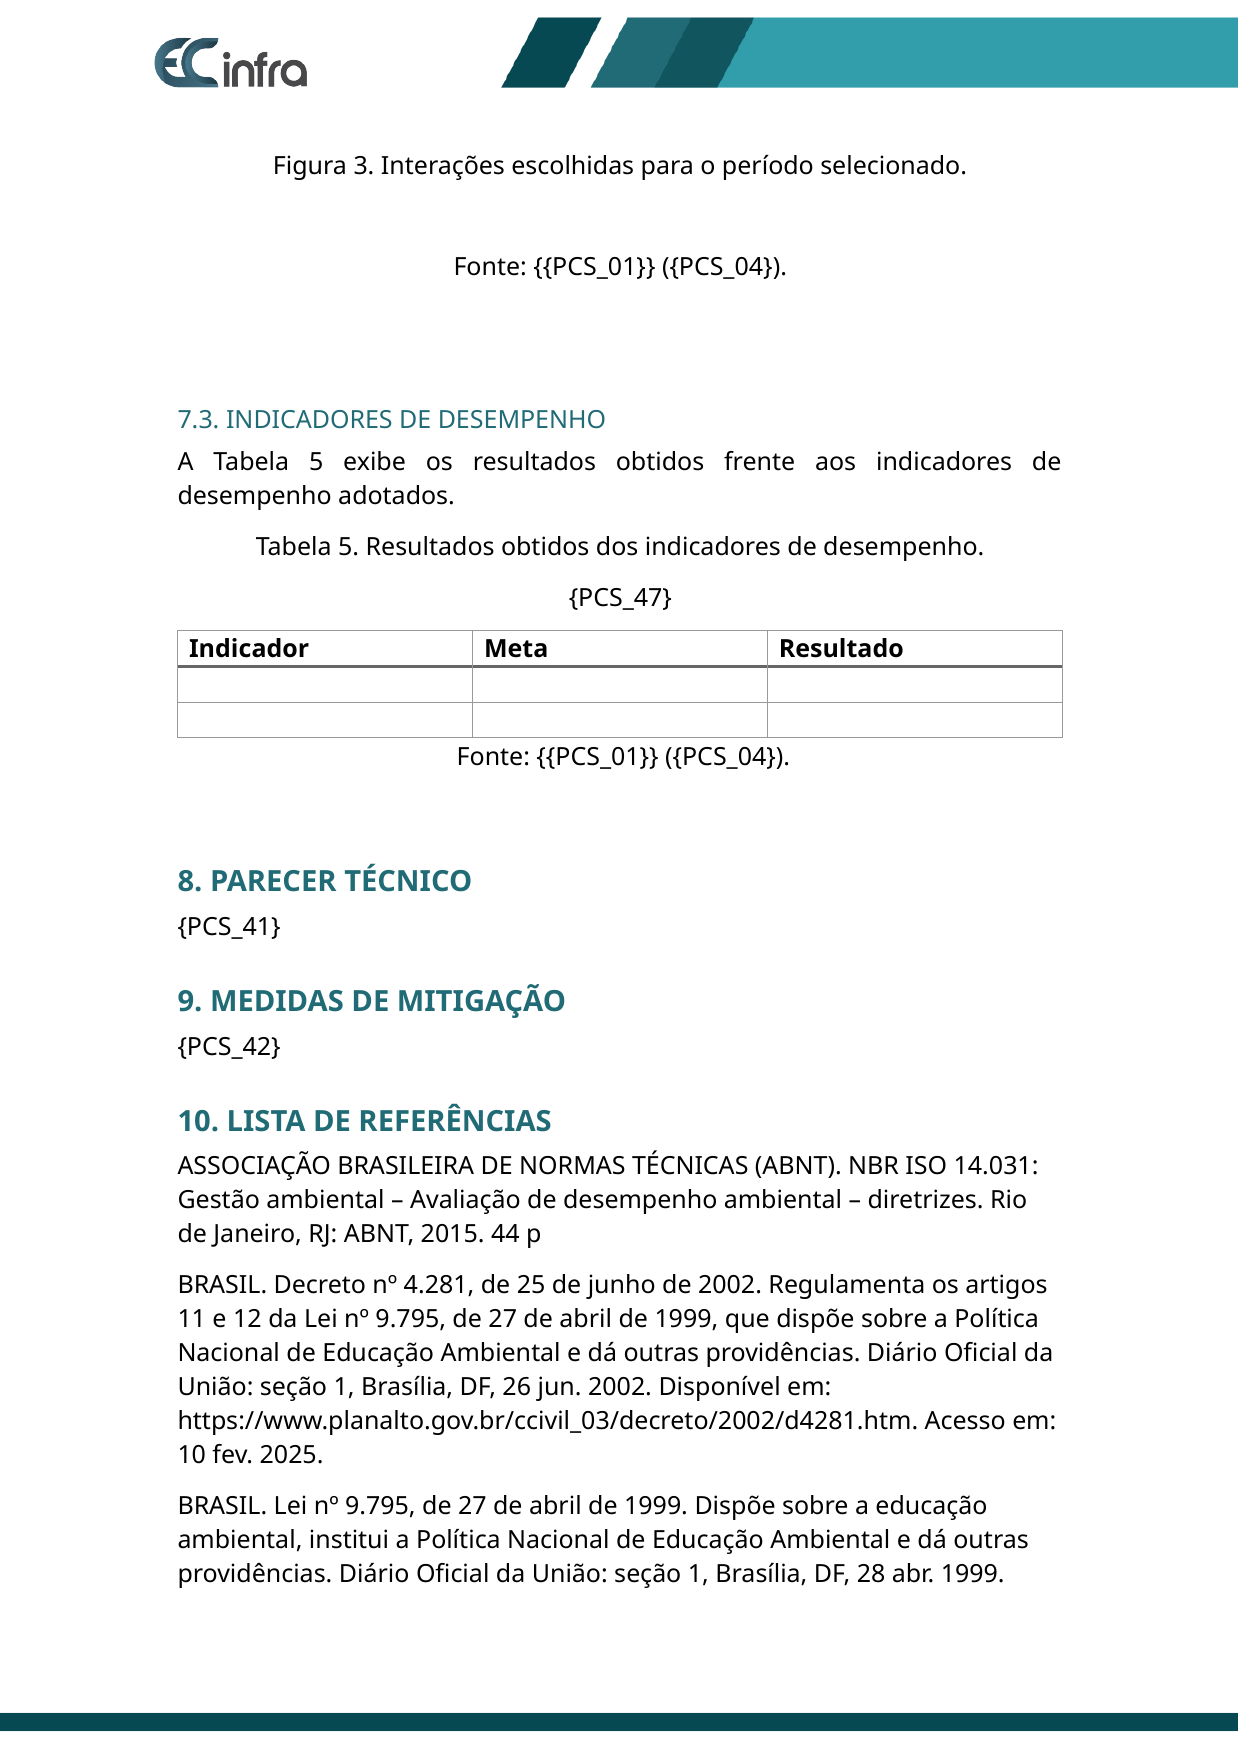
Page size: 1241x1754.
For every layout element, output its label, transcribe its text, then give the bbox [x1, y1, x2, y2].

table_cell [473, 668, 767, 702]
text Fonte: {{PCS_01}} ({PCS_04}). [177, 249, 1063, 283]
table_cell [178, 703, 472, 737]
text BRASIL. Decreto nº 4.281, de 25 de junho de 2002. Regulamenta os artigos 11 e 12 da Lei nº 9.795, de 27 de abril de 1999, que dispõe sobre a Política Nacional de Educação Ambiental e dá outras providências. Diário Oficial da União: seção 1, Brasília, DF, 26 jun. 2002. Disponível em: https://www.planalto.gov.br/ccivil_03/decreto/2002/d4281.htm. Acesso em: 10 fev. 2025. [177, 1267, 1063, 1471]
text A Tabela 5 exibe os resultados obtidos frente aos indicadores de desempenho adotados. [177, 444, 1063, 512]
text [177, 1488, 1063, 1590]
table_header Indicador [178, 631, 472, 665]
table_cell [178, 668, 472, 702]
text ASSOCIAÇÃO BRASILEIRA DE NORMAS TÉCNICAS (ABNT). NBR ISO 14.031: Gestão ambiental – Avaliação de desempenho ambiental – diretrizes. Rio de Janeiro, RJ: ABNT, 2015. 44 p [177, 1148, 1063, 1250]
text Tabela 5. Resultados obtidos dos indicadores de desempenho. [177, 528, 1063, 562]
text {PCS_47} [177, 579, 1063, 613]
text Figura 3. Interações escolhidas para o período selecionado. [177, 148, 1063, 182]
table_cell [768, 703, 1062, 737]
subtitle Medidas de Mitigação [177, 980, 1063, 1020]
subtitle Lista de Referências [177, 1100, 1063, 1139]
text Fonte: {{PCS_01}} ({PCS_04}). [177, 738, 1063, 772]
table_header Resultado [768, 631, 1062, 665]
picture [0, 0, 1238, 1747]
text {PCS_41} [177, 909, 1063, 943]
table_header Meta [473, 631, 767, 665]
table_cell [768, 668, 1062, 702]
table_cell [473, 703, 767, 737]
text {PCS_42} [177, 1028, 1063, 1062]
subtitle Indicadores de Desempenho [177, 401, 1063, 435]
subtitle Parecer Técnico [177, 861, 1063, 900]
